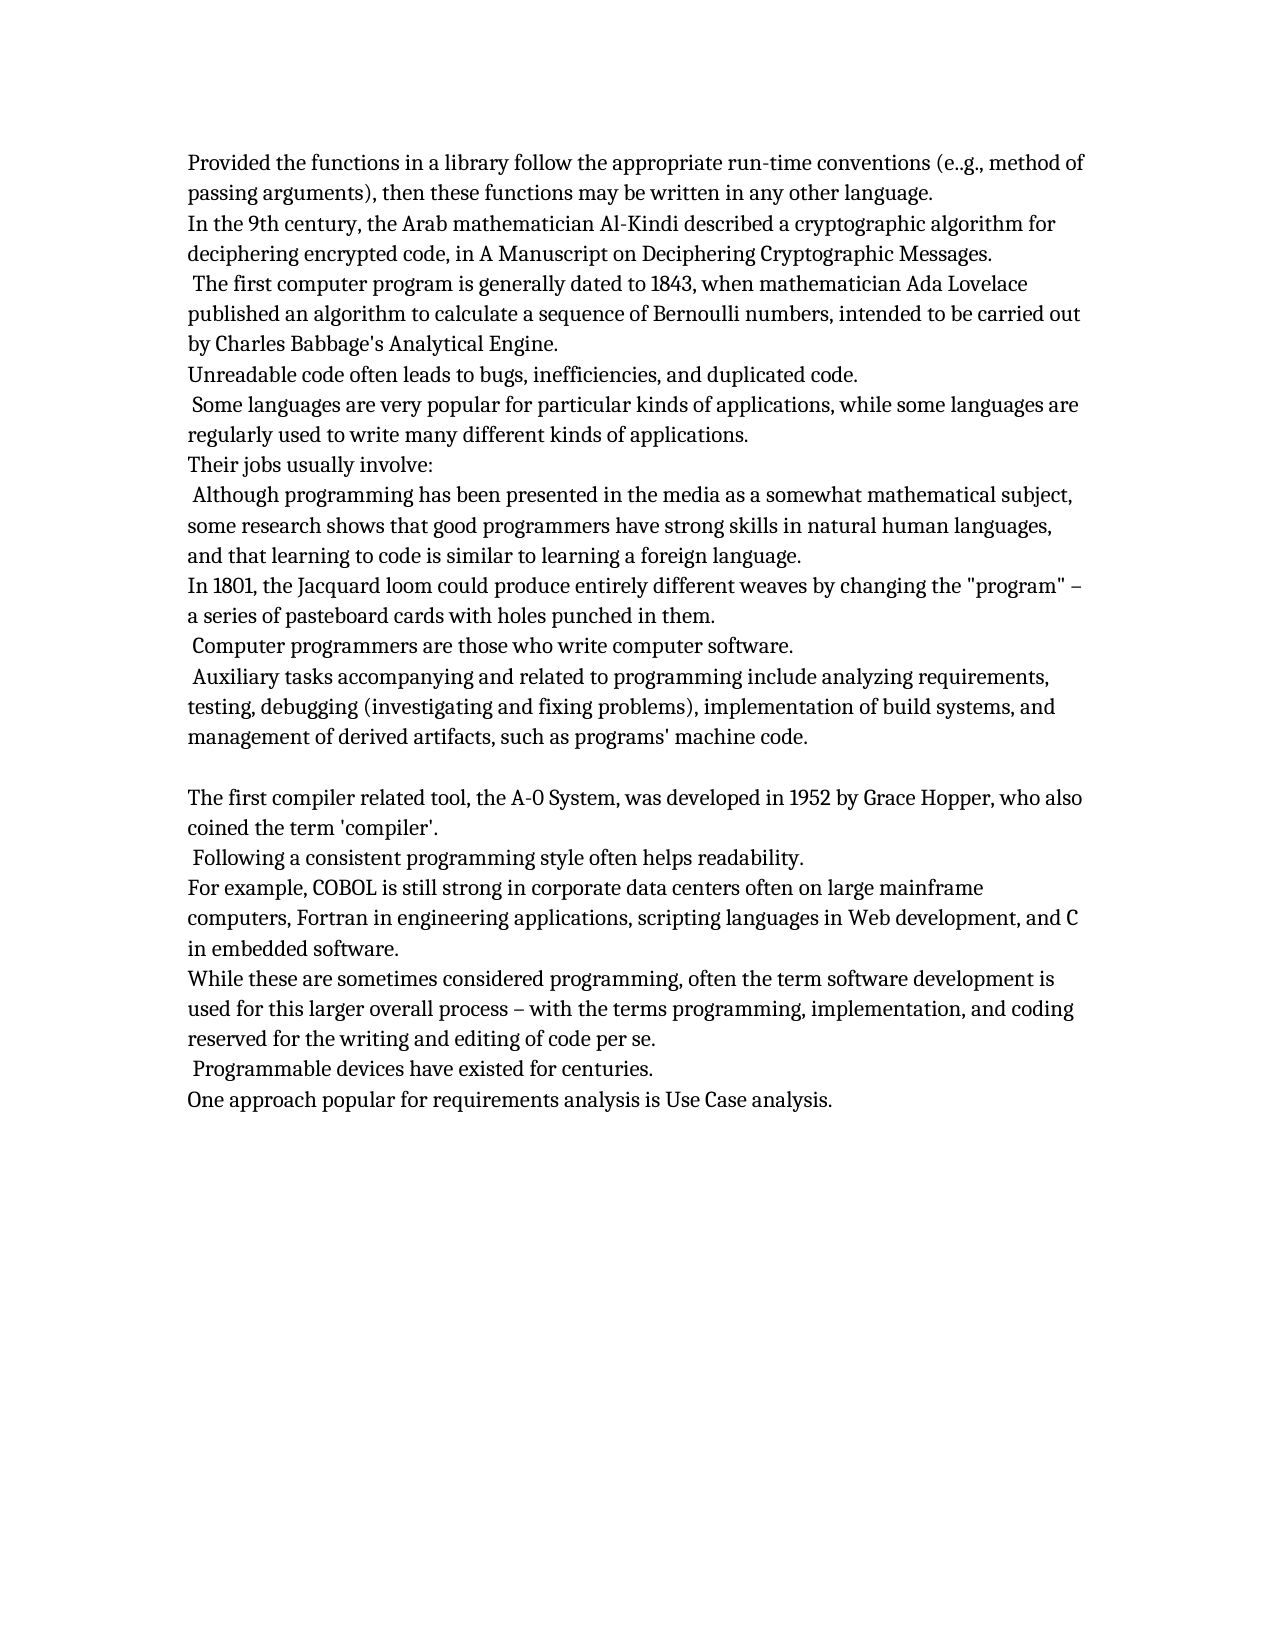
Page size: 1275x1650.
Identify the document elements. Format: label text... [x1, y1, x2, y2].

text Provided the functions in a library follow the appropriate run-time conventions (e..g., method of passing arguments), then these functions may be written in any other language. In the 9th century, the Arab mathematician Al-Kindi described a cryptographic algorithm for deciphering encrypted code, in A Manuscript on Deciphering Cryptographic Messages. The first computer program is generally dated to 1843, when mathematician Ada Lovelace published an algorithm to calculate a sequence of Bernoulli numbers, intended to be carried out by Charles Babbage's Analytical Engine. Unreadable code often leads to bugs, inefficiencies, and duplicated code. Some languages are very popular for particular kinds of applications, while some languages are regularly used to write many different kinds of applications. Their jobs usually involve: Although programming has been presented in the media as a somewhat mathematical subject, some research shows that good programmers have strong skills in natural human languages, and that learning to code is similar to learning a foreign language. In 1801, the Jacquard loom could produce entirely different weaves by changing the "program" – a series of pasteboard cards with holes punched in them. Computer programmers are those who write computer software. Auxiliary tasks accompanying and related to programming include analyzing requirements, testing, debugging (investigating and fixing problems), implementation of build systems, and management of derived artifacts, such as programs' machine code. The first compiler related tool, the A-0 System, was developed in 1952 by Grace Hopper, who also coined the term 'compiler'. Following a consistent programming style often helps readability. For example, COBOL is still strong in corporate data centers often on large mainframe computers, Fortran in engineering applications, scripting languages in Web development, and C in embedded software. While these are sometimes considered programming, often the term software development is used for this larger overall process – with the terms programming, implementation, and coding reserved for the writing and editing of code per se. Programmable devices have existed for centuries. One approach popular for requirements analysis is Use Case analysis. [187, 150, 1087, 1113]
